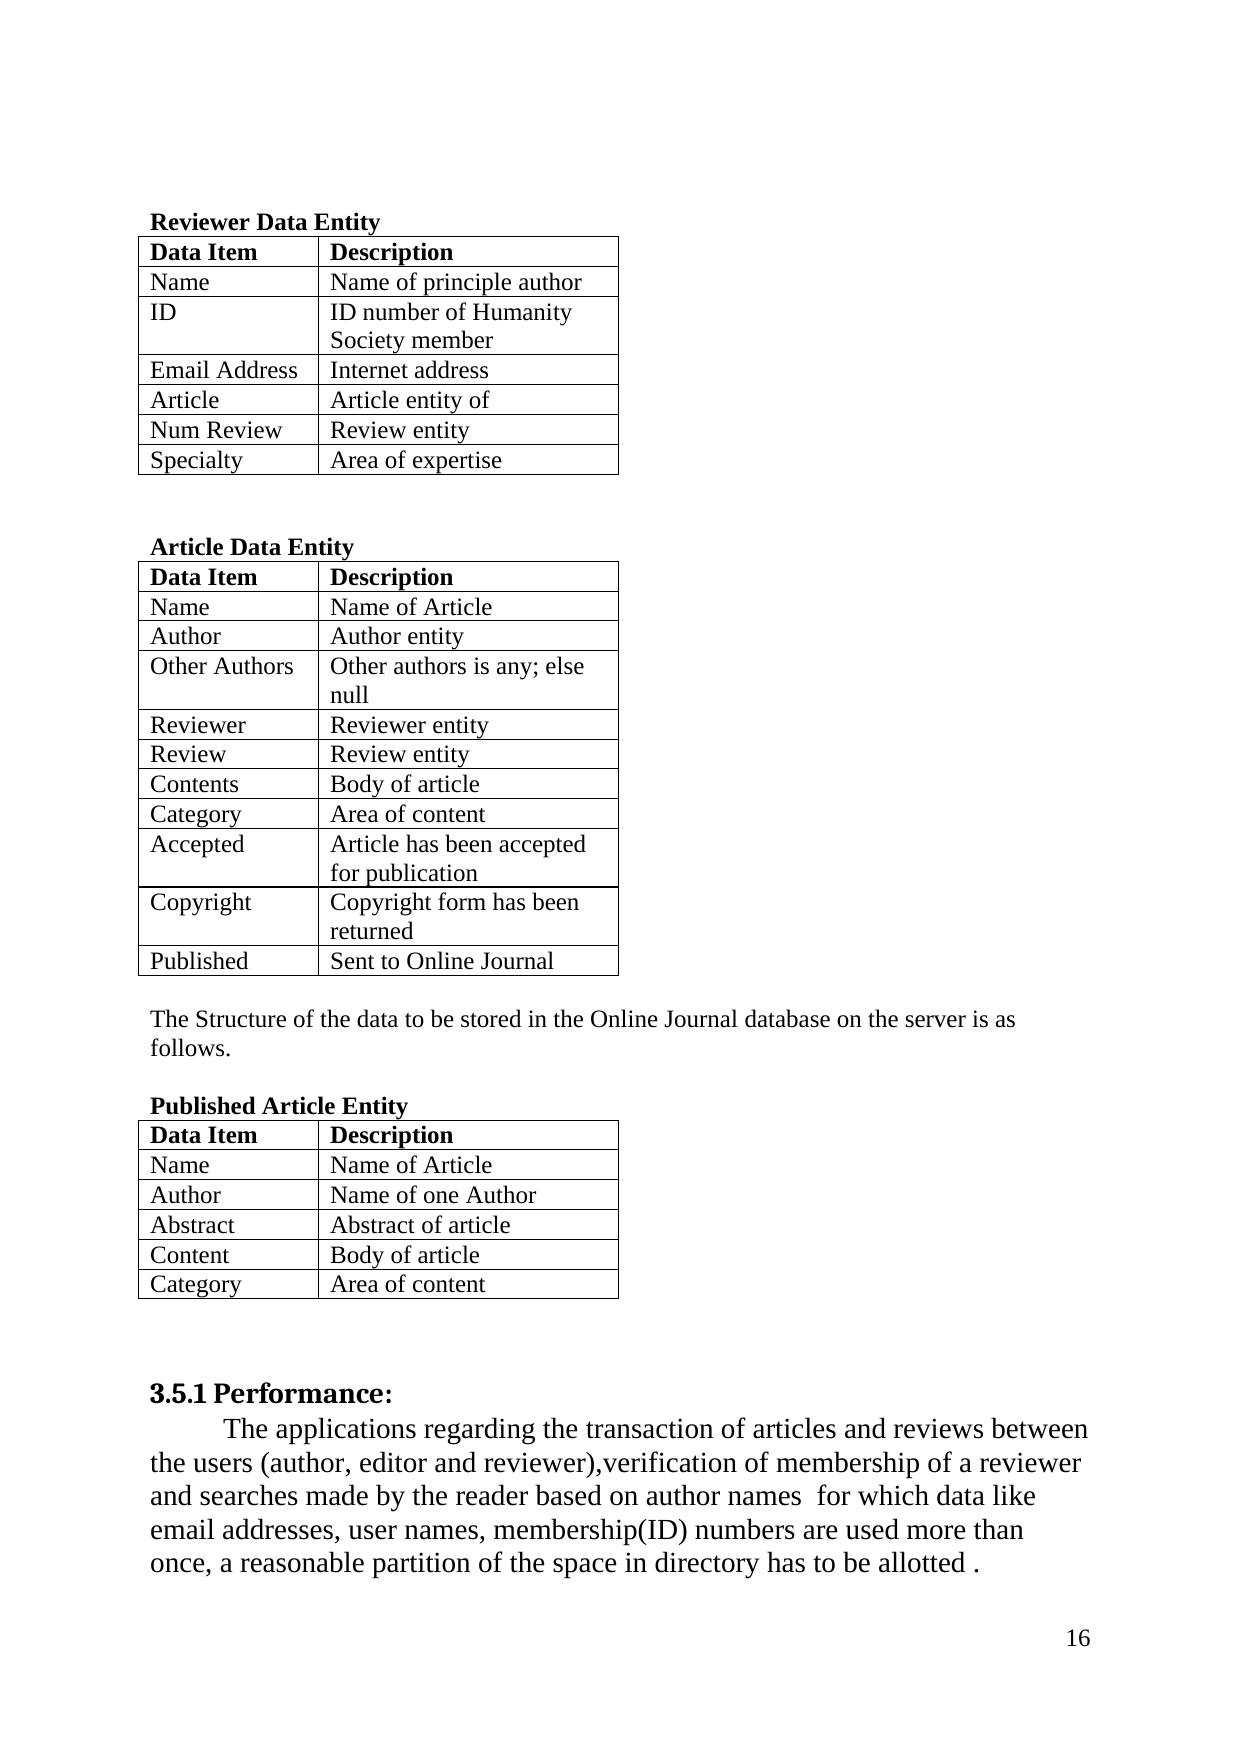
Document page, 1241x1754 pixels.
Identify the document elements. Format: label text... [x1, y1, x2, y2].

table_cell Abstract [139, 1210, 318, 1239]
table_cell Specialty [139, 445, 318, 473]
table_cell Author [139, 1180, 318, 1209]
table_header Description [319, 237, 618, 266]
table_cell Contents [139, 769, 318, 798]
table_header Data Item [139, 1121, 318, 1149]
table_cell Name of principle author [319, 267, 618, 296]
table_cell Name [139, 267, 318, 296]
table_header Data Item [139, 237, 318, 266]
table_header Description [319, 562, 618, 591]
table_cell Copyright [139, 888, 318, 945]
table_cell Author [139, 621, 318, 650]
table_cell Area of expertise [319, 445, 618, 473]
table_cell Body of article [319, 769, 618, 798]
table_cell Category [139, 799, 318, 828]
table_cell Review entity [319, 740, 618, 768]
table_cell Area of content [319, 799, 618, 828]
table_cell ID number of Humanity Society member [319, 297, 618, 354]
table_cell Other authors is any; else null [319, 651, 618, 709]
table_cell Name [139, 1150, 318, 1179]
table_cell Email Address [139, 355, 318, 384]
subtitle 3.5.1 Performance: [150, 1378, 1090, 1411]
table_cell ID [139, 297, 318, 354]
text The applications regarding the transaction of articles and reviews between the users (author, editor and reviewer),verification of membership of a reviewer and searches made by the reader based on author names for which data like email addresses, user names, membership(ID) numbers are used more than once, a reasonable partition of the space in directory has to be allotted . [150, 1411, 1090, 1579]
table_cell Article entity of [319, 385, 618, 414]
table_cell Body of article [319, 1240, 618, 1268]
text Reviewer Data Entity [150, 207, 1090, 236]
table_cell Category [139, 1270, 318, 1298]
table_cell Published [139, 946, 318, 975]
table_cell Name [139, 592, 318, 620]
table_cell Name of Article [319, 592, 618, 620]
table_header Description [319, 1121, 618, 1149]
table_cell Article has been accepted for publication [319, 829, 618, 886]
table_cell Review [139, 740, 318, 768]
table_cell Other Authors [139, 651, 318, 709]
text The Structure of the data to be stored in the Online Journal database on the server is as follows. [150, 1004, 1090, 1062]
table_cell Num Review [139, 415, 318, 444]
text Published Article Entity [150, 1091, 1090, 1119]
table_cell Area of content [319, 1270, 618, 1298]
table_cell Content [139, 1240, 318, 1268]
table_cell Internet address [319, 355, 618, 384]
table_cell Abstract of article [319, 1210, 618, 1239]
table_cell Sent to Online Journal [319, 946, 618, 975]
table_cell Name of one Author [319, 1180, 618, 1209]
table_cell Name of Article [319, 1150, 618, 1179]
table_cell Reviewer entity [319, 710, 618, 738]
table_cell Reviewer [139, 710, 318, 738]
text Article Data Entity [150, 532, 1090, 561]
table_cell Accepted [139, 829, 318, 886]
table_header Data Item [139, 562, 318, 591]
table_cell Author entity [319, 621, 618, 650]
table_cell Review entity [319, 415, 618, 444]
table_cell Copyright form has been returned [319, 888, 618, 945]
table_cell Article [139, 385, 318, 414]
